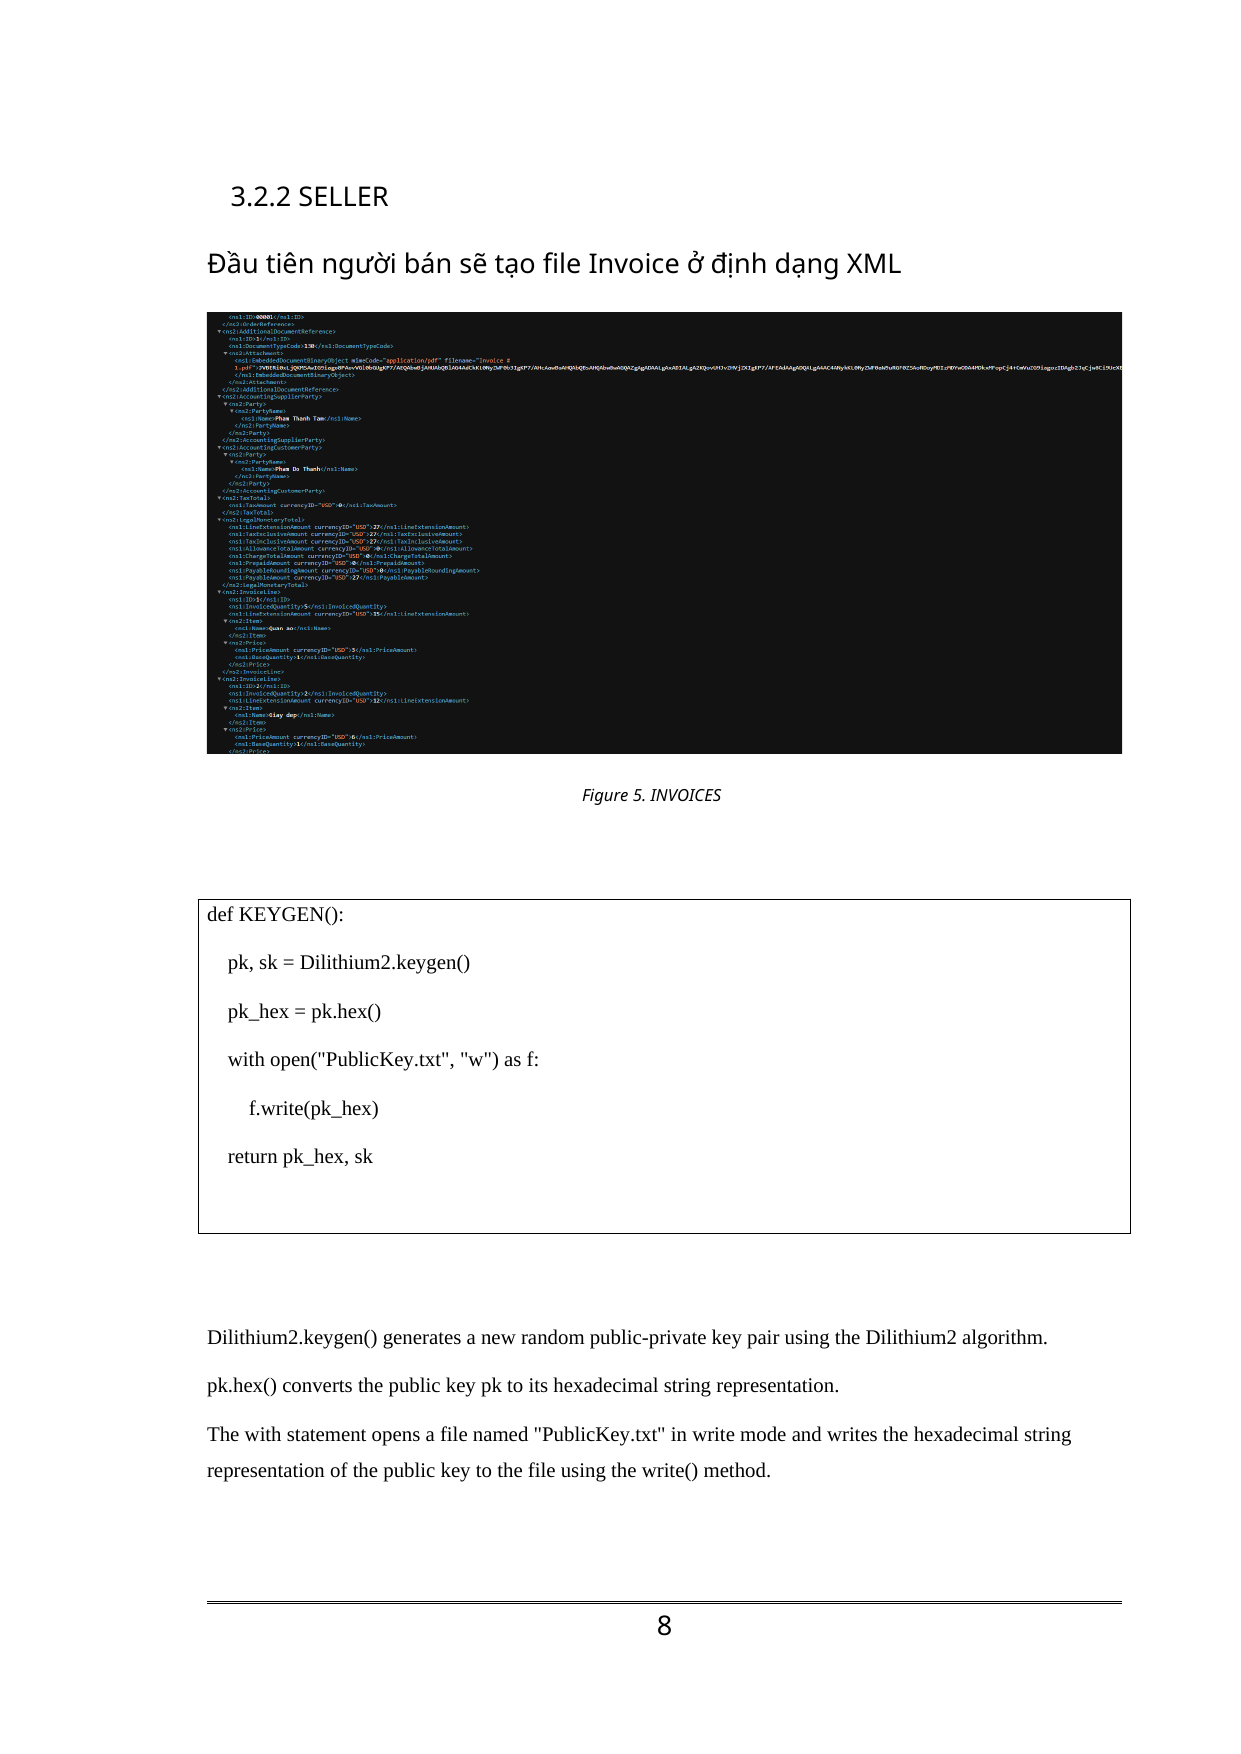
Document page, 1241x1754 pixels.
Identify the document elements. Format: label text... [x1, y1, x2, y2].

text pk.hex() converts the public key pk to its hexadecimal string representation. [207, 1373, 1122, 1397]
text f.write(pk_hex) [199, 1093, 1130, 1120]
text pk, sk = Dilithium2.keygen() [199, 947, 1130, 974]
text Dilithium2.keygen() generates a new random public-private key pair using the Dilithium2 algorithm. [207, 1325, 1122, 1349]
picture [206, 312, 1123, 754]
text Figure 5. INVOICES [507, 784, 1122, 807]
text pk_hex = pk.hex() [199, 996, 1130, 1023]
text with open("PublicKey.txt", "w") as f: [199, 1044, 1130, 1071]
text return pk_hex, sk [199, 1141, 1130, 1233]
text def KEYGEN(): [199, 900, 1130, 926]
subtitle 3.2.2 SELLER [230, 177, 1122, 214]
text The with statement opens a file named "PublicKey.txt" in write mode and writes the hexadecimal string representation of the public key to the file using the write() method. [207, 1422, 1122, 1482]
text Đầu tiên người bán sẽ tạo file Invoice ở định dạng XML [207, 245, 1122, 282]
